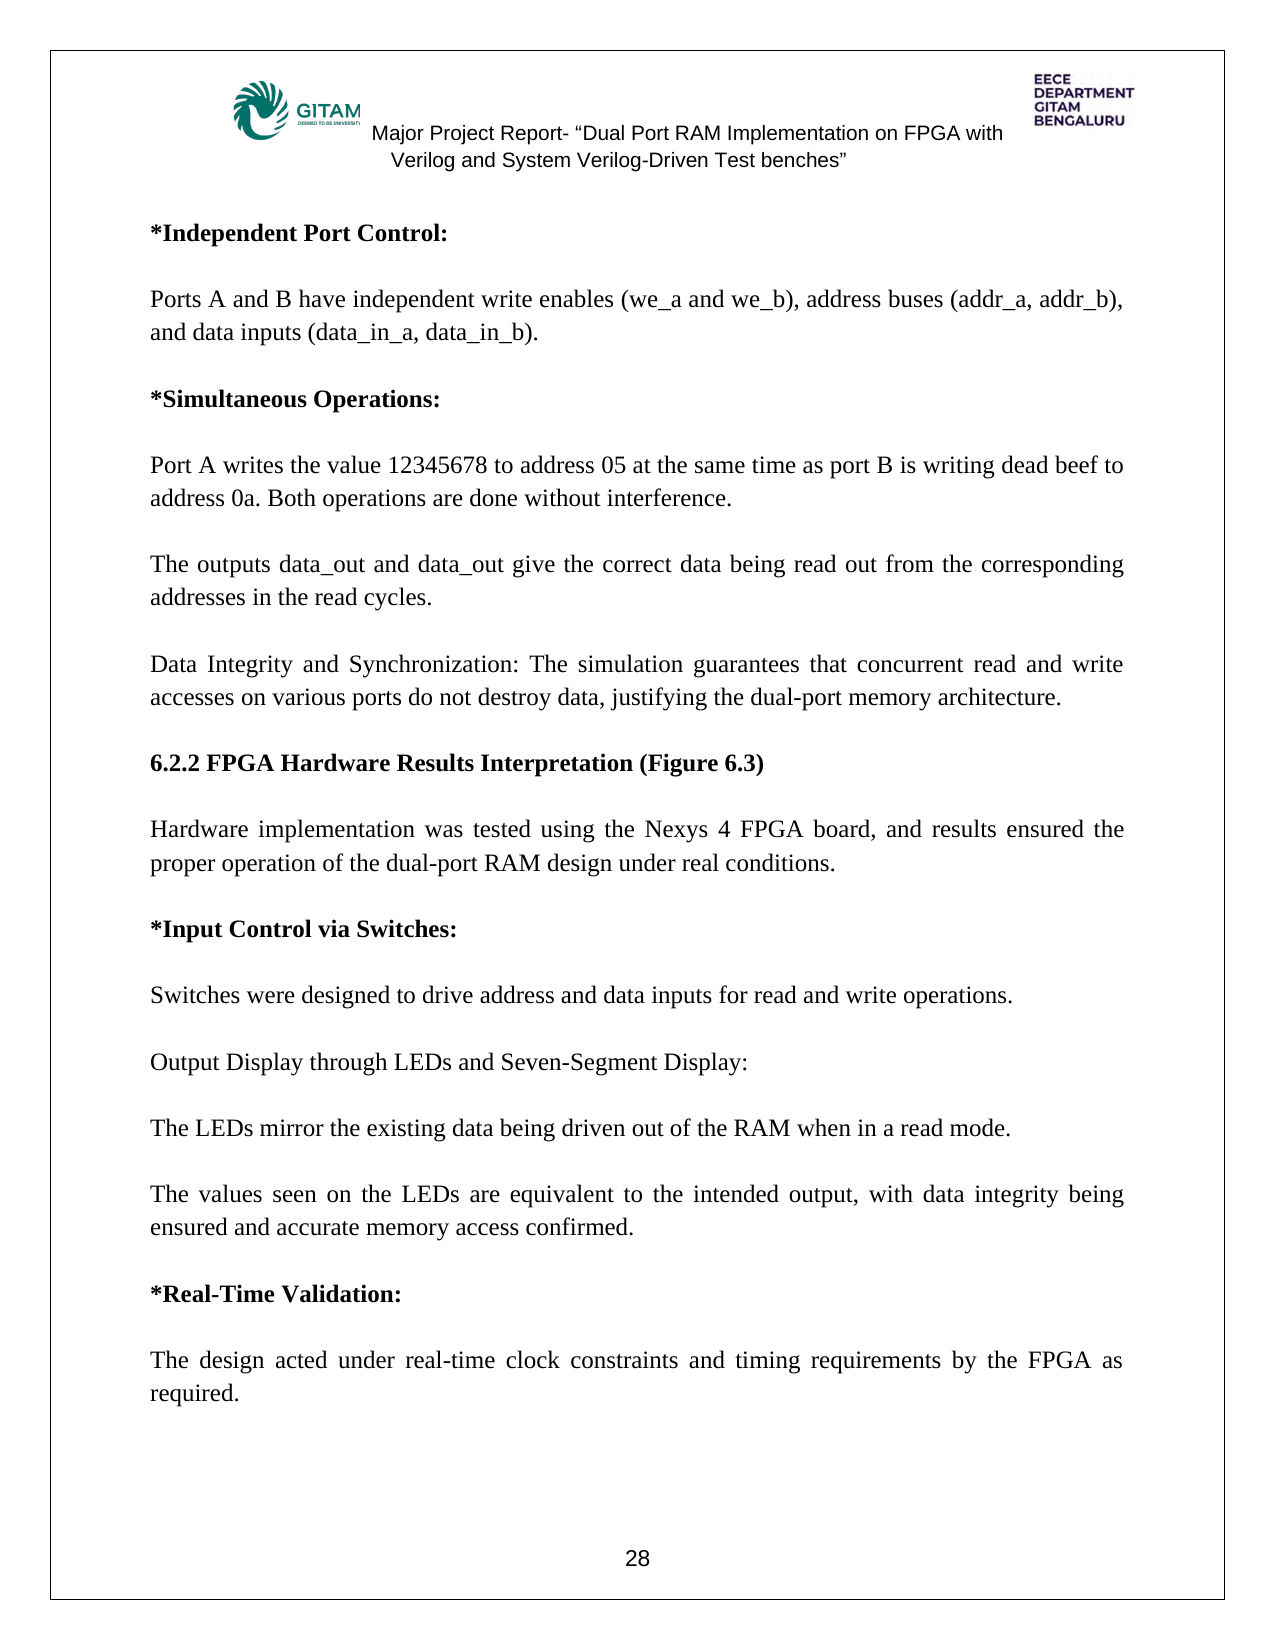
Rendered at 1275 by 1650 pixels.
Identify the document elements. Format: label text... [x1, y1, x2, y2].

subtitle Port A writes the value 12345678 to address 05 at the same time as port B is writing dead beef to address 0a. Both operations are done without interference. [150, 450, 1125, 512]
subtitle The values seen on the LEDs are equivalent to the intended output, with data integrity being ensured and accurate memory access confirmed. [150, 1179, 1125, 1241]
subtitle Hardware implementation was tested using the Nexys 4 FPGA board, and results ensured the proper operation of the dual-port RAM design under real conditions. [150, 814, 1125, 876]
subtitle *Real-Time Validation: [150, 1279, 1125, 1307]
subtitle The outputs data_out and data_out give the correct data being read out from the corresponding addresses in the read cycles. [150, 549, 1125, 611]
subtitle *Independent Port Control: [150, 218, 1125, 247]
subtitle Switches were designed to drive address and data inputs for read and write operations. [150, 980, 1125, 1009]
subtitle The LEDs mirror the existing data being driven out of the RAM when in a read mode. [150, 1113, 1125, 1142]
picture [233, 81, 360, 140]
picture [1031, 67, 1143, 131]
subtitle The design acted under real-time clock constraints and timing requirements by the FPGA as required. [150, 1345, 1125, 1407]
subtitle *Input Control via Switches: [150, 914, 1125, 943]
subtitle Output Display through LEDs and Seven-Segment Display: [150, 1047, 1125, 1075]
subtitle 6.2.2 FPGA Hardware Results Interpretation (Figure 6.3) [150, 748, 1125, 777]
subtitle Data Integrity and Synchronization: The simulation guarantees that concurrent read and write accesses on various ports do not destroy data, justifying the dual-port memory architecture. [150, 649, 1125, 711]
subtitle Ports A and B have independent write enables (we_a and we_b), address buses (addr_a, addr_b), and data inputs (data_in_a, data_in_b). [150, 284, 1125, 346]
subtitle *Simultaneous Operations: [150, 384, 1125, 412]
